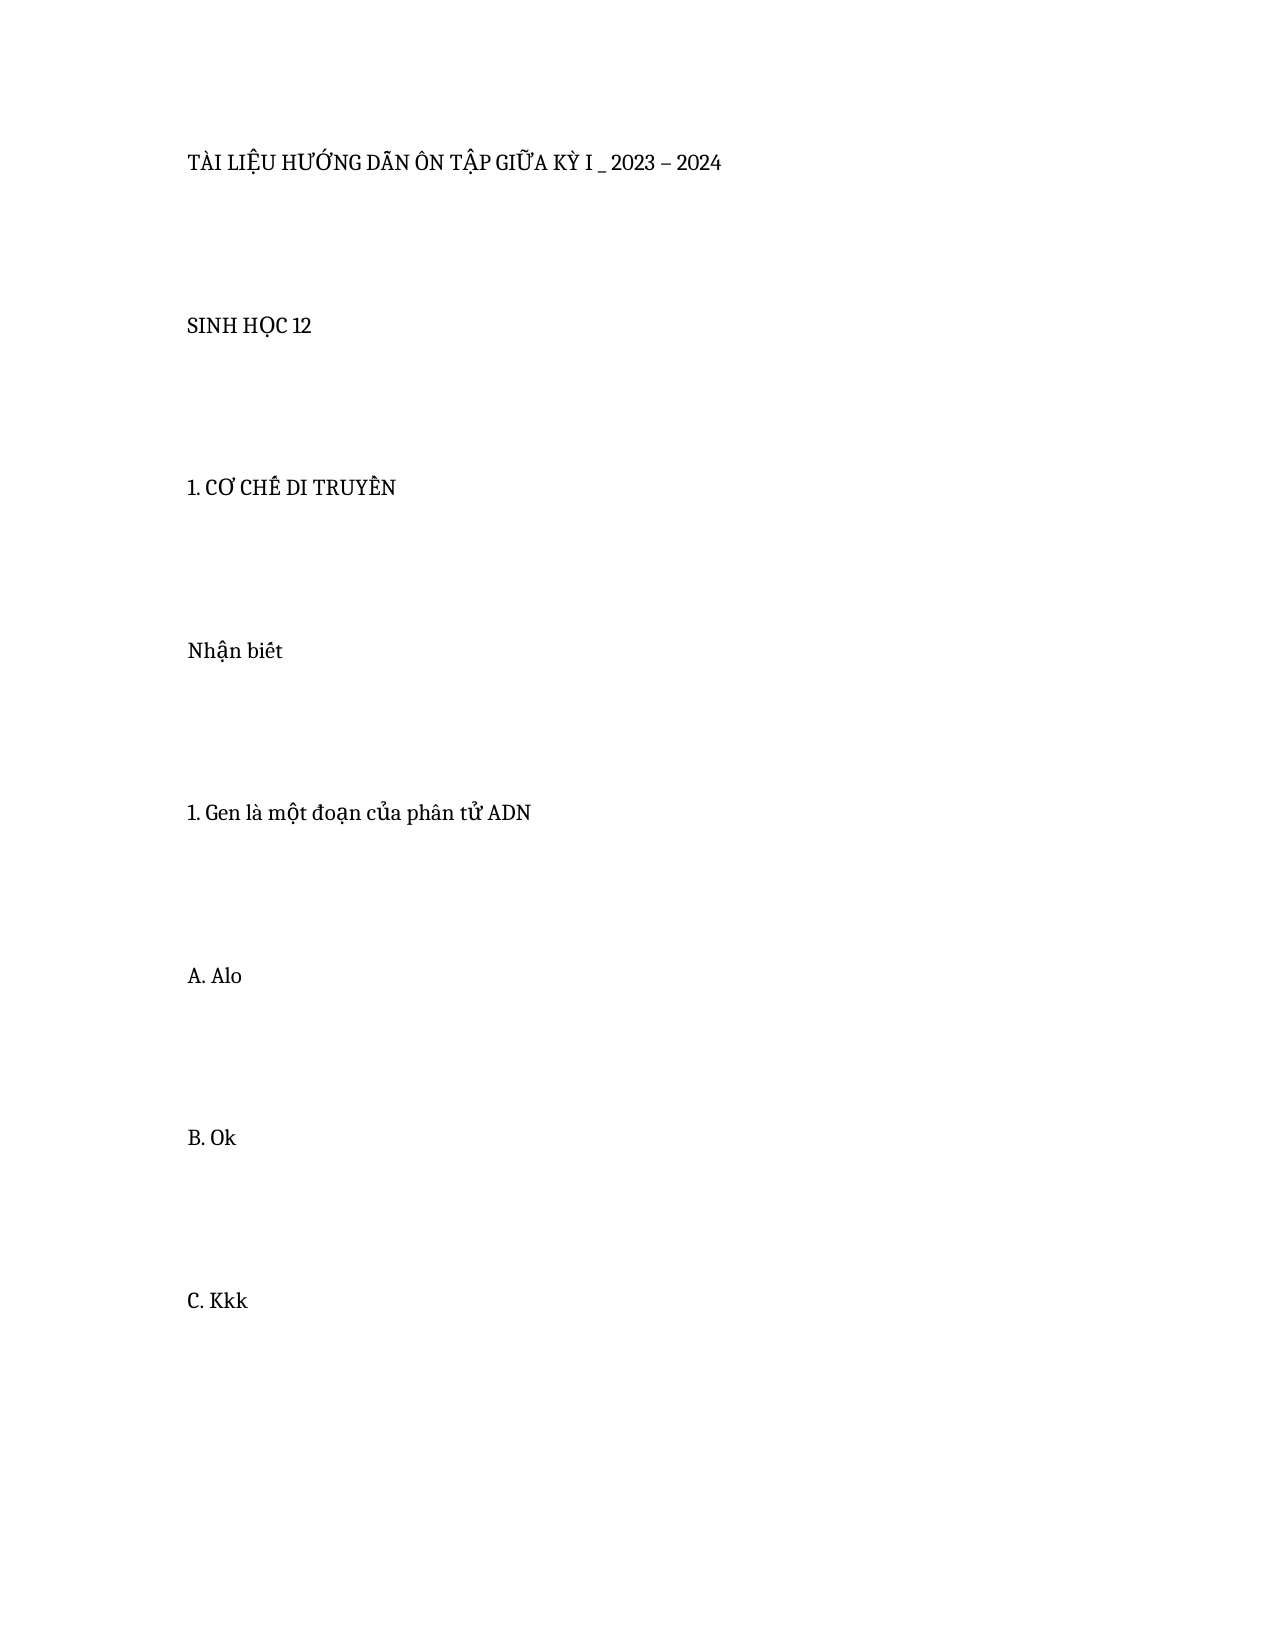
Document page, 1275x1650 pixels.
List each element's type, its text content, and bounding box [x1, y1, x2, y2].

text TÀI LIỆU HƯỚNG DẪN ÔN TẬP GIỮA KỲ I _ 2023 – 2024 [187, 150, 1087, 207]
text B. Ok [187, 1125, 1087, 1182]
text 1. Gen là một đoạn của phân tử ADN [187, 800, 1087, 857]
text 1. CƠ CHẾ DI TRUYỀN [187, 475, 1087, 532]
text C. Kkk [187, 1287, 1087, 1344]
text SINH HỌC 12 [187, 312, 1087, 369]
text Nhận biết [187, 637, 1087, 694]
text A. Alo [187, 962, 1087, 1019]
